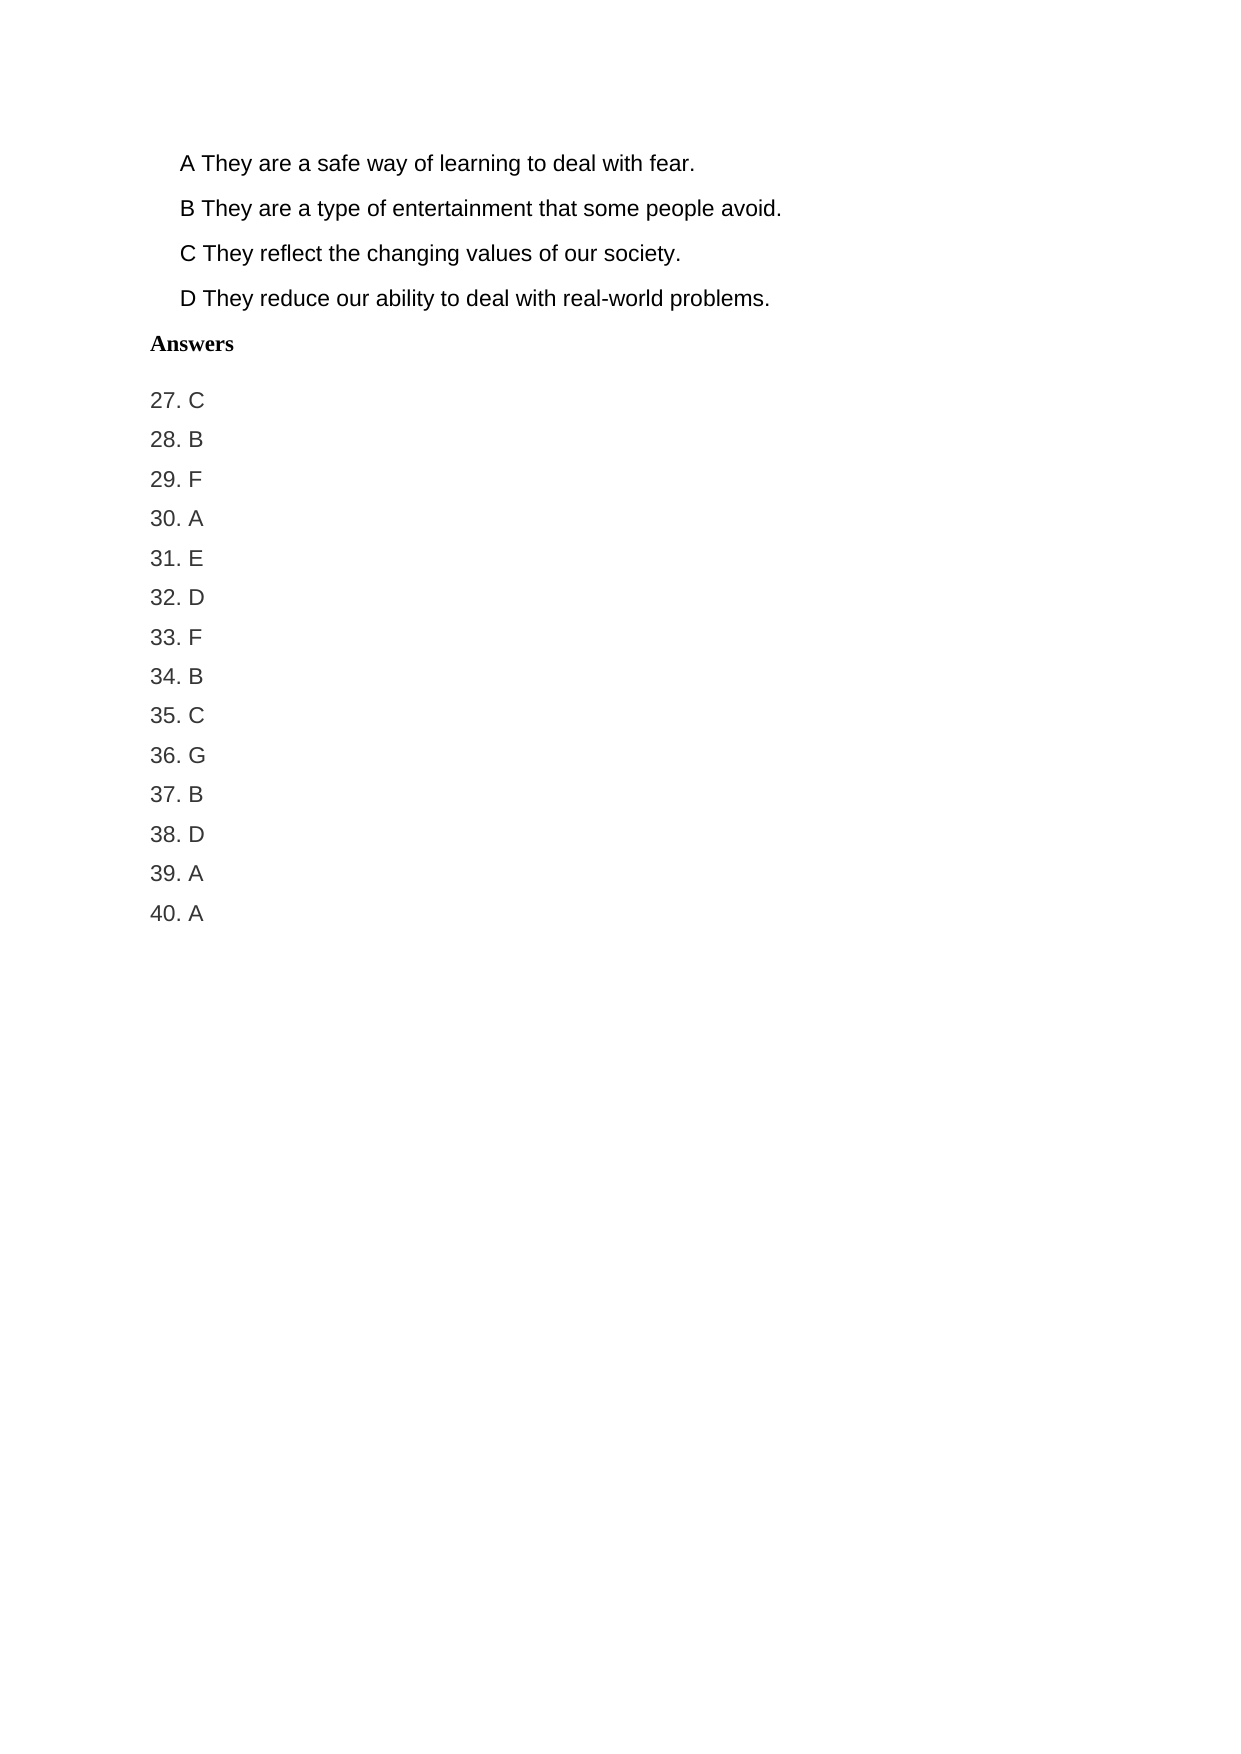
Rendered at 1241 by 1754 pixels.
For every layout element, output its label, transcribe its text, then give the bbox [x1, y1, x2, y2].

text B They are a type of entertainment that some people avoid. [179, 195, 1090, 221]
text 36. G [150, 742, 1090, 768]
text A They are a safe way of learning to deal with fear. [179, 150, 1090, 176]
text 35. C [150, 702, 1090, 729]
text D They reduce our ability to deal with real-world problems. [179, 285, 1090, 312]
text 27. C [150, 387, 1090, 413]
text 29. F [150, 466, 1090, 492]
text 32. D [150, 584, 1090, 610]
text 37. B [150, 781, 1090, 808]
text 34. B [150, 663, 1090, 689]
text 28. B [150, 426, 1090, 452]
text 39. A [150, 860, 1090, 887]
text C They reflect the changing values of our society. [179, 240, 1090, 267]
text Answers [150, 330, 1090, 357]
text 40. A [150, 900, 1090, 926]
text 30. A [150, 505, 1090, 531]
text 33. F [150, 623, 1090, 650]
text 31. E [150, 544, 1090, 571]
text 38. D [150, 821, 1090, 847]
